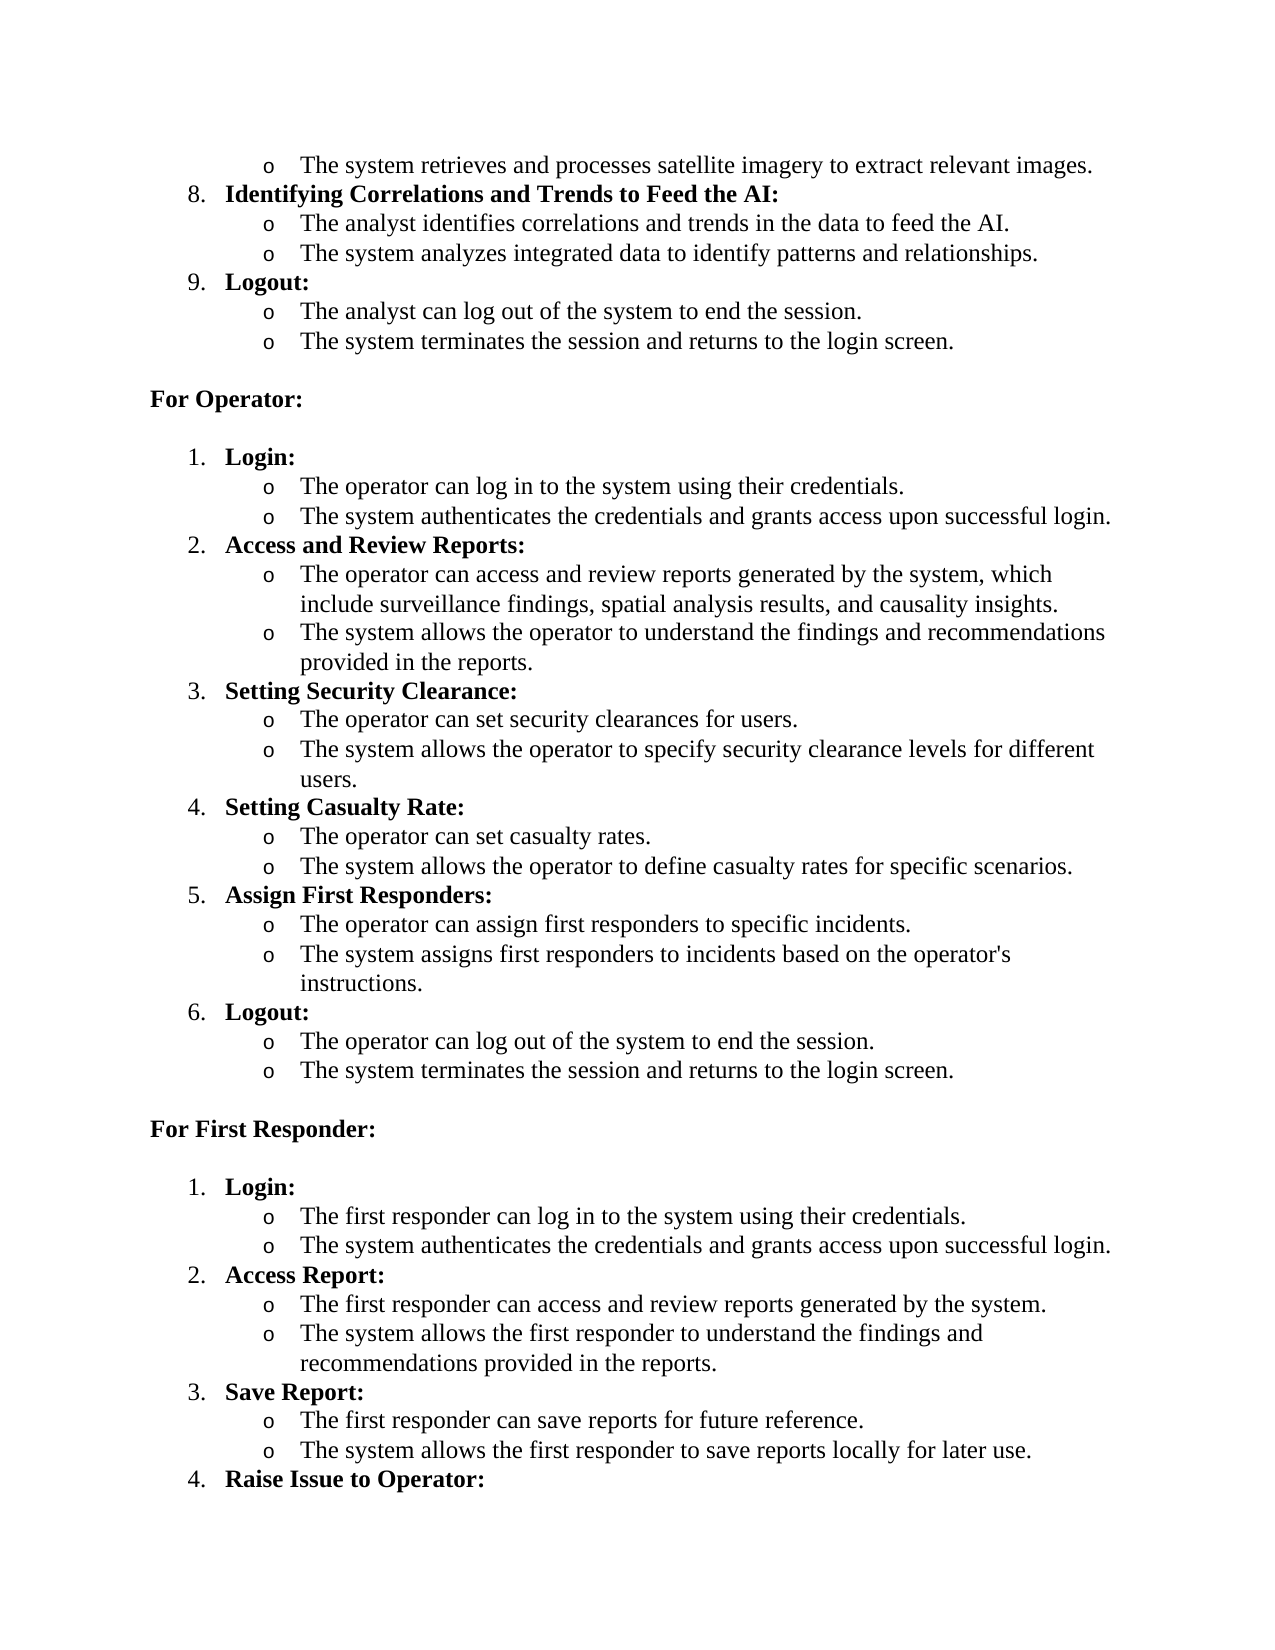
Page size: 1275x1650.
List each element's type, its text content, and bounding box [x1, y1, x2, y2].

list The system allows the first responder to understand the findings and recommendations provided in the reports. [262, 1318, 1125, 1377]
list Logout: [187, 267, 1125, 296]
list The system allows the first responder to save reports locally for later use. [262, 1435, 1125, 1464]
list The operator can log out of the system to end the session. [262, 1026, 1125, 1055]
list The analyst can log out of the system to end the session. [262, 296, 1125, 326]
list The system assigns first responders to incidents based on the operator's instructions. [262, 939, 1125, 997]
list The first responder can log in to the system using their credentials. [262, 1201, 1125, 1230]
list The analyst identifies correlations and trends in the data to feed the AI. [262, 208, 1125, 238]
list Save Report: [187, 1377, 1125, 1405]
list The operator can set casualty rates. [262, 821, 1125, 851]
text For First Responder: [150, 1114, 1125, 1143]
list The system terminates the session and returns to the login screen. [262, 1055, 1125, 1085]
list The operator can assign first responders to specific incidents. [262, 909, 1125, 939]
list The operator can access and review reports generated by the system, which include surveillance findings, spatial analysis results, and causality insights. [262, 559, 1125, 617]
list Login: [187, 442, 1125, 471]
list The system allows the operator to define casualty rates for specific scenarios. [262, 851, 1125, 880]
list The first responder can save reports for future reference. [262, 1405, 1125, 1435]
list The system authenticates the credentials and grants access upon successful login. [262, 1230, 1125, 1260]
list Identifying Correlations and Trends to Feed the AI: [187, 179, 1125, 208]
list The operator can log in to the system using their credentials. [262, 471, 1125, 501]
list The system allows the operator to specify security clearance levels for different users. [262, 734, 1125, 792]
list The system authenticates the credentials and grants access upon successful login. [262, 501, 1125, 530]
list Login: [187, 1172, 1125, 1201]
list Assign First Responders: [187, 880, 1125, 909]
list Setting Casualty Rate: [187, 792, 1125, 821]
list The system allows the operator to understand the findings and recommendations provided in the reports. [262, 617, 1125, 676]
list The first responder can access and review reports generated by the system. [262, 1289, 1125, 1318]
list Access Report: [187, 1260, 1125, 1289]
list Setting Security Clearance: [187, 676, 1125, 704]
list Logout: [187, 997, 1125, 1026]
list The system retrieves and processes satellite imagery to extract relevant images. [262, 150, 1125, 179]
list Access and Review Reports: [187, 530, 1125, 559]
list The system analyzes integrated data to identify patterns and relationships. [262, 238, 1125, 267]
text For Operator: [150, 384, 1125, 413]
list The operator can set security clearances for users. [262, 704, 1125, 734]
list The system terminates the session and returns to the login screen. [262, 326, 1125, 355]
list Raise Issue to Operator: [187, 1464, 1125, 1493]
